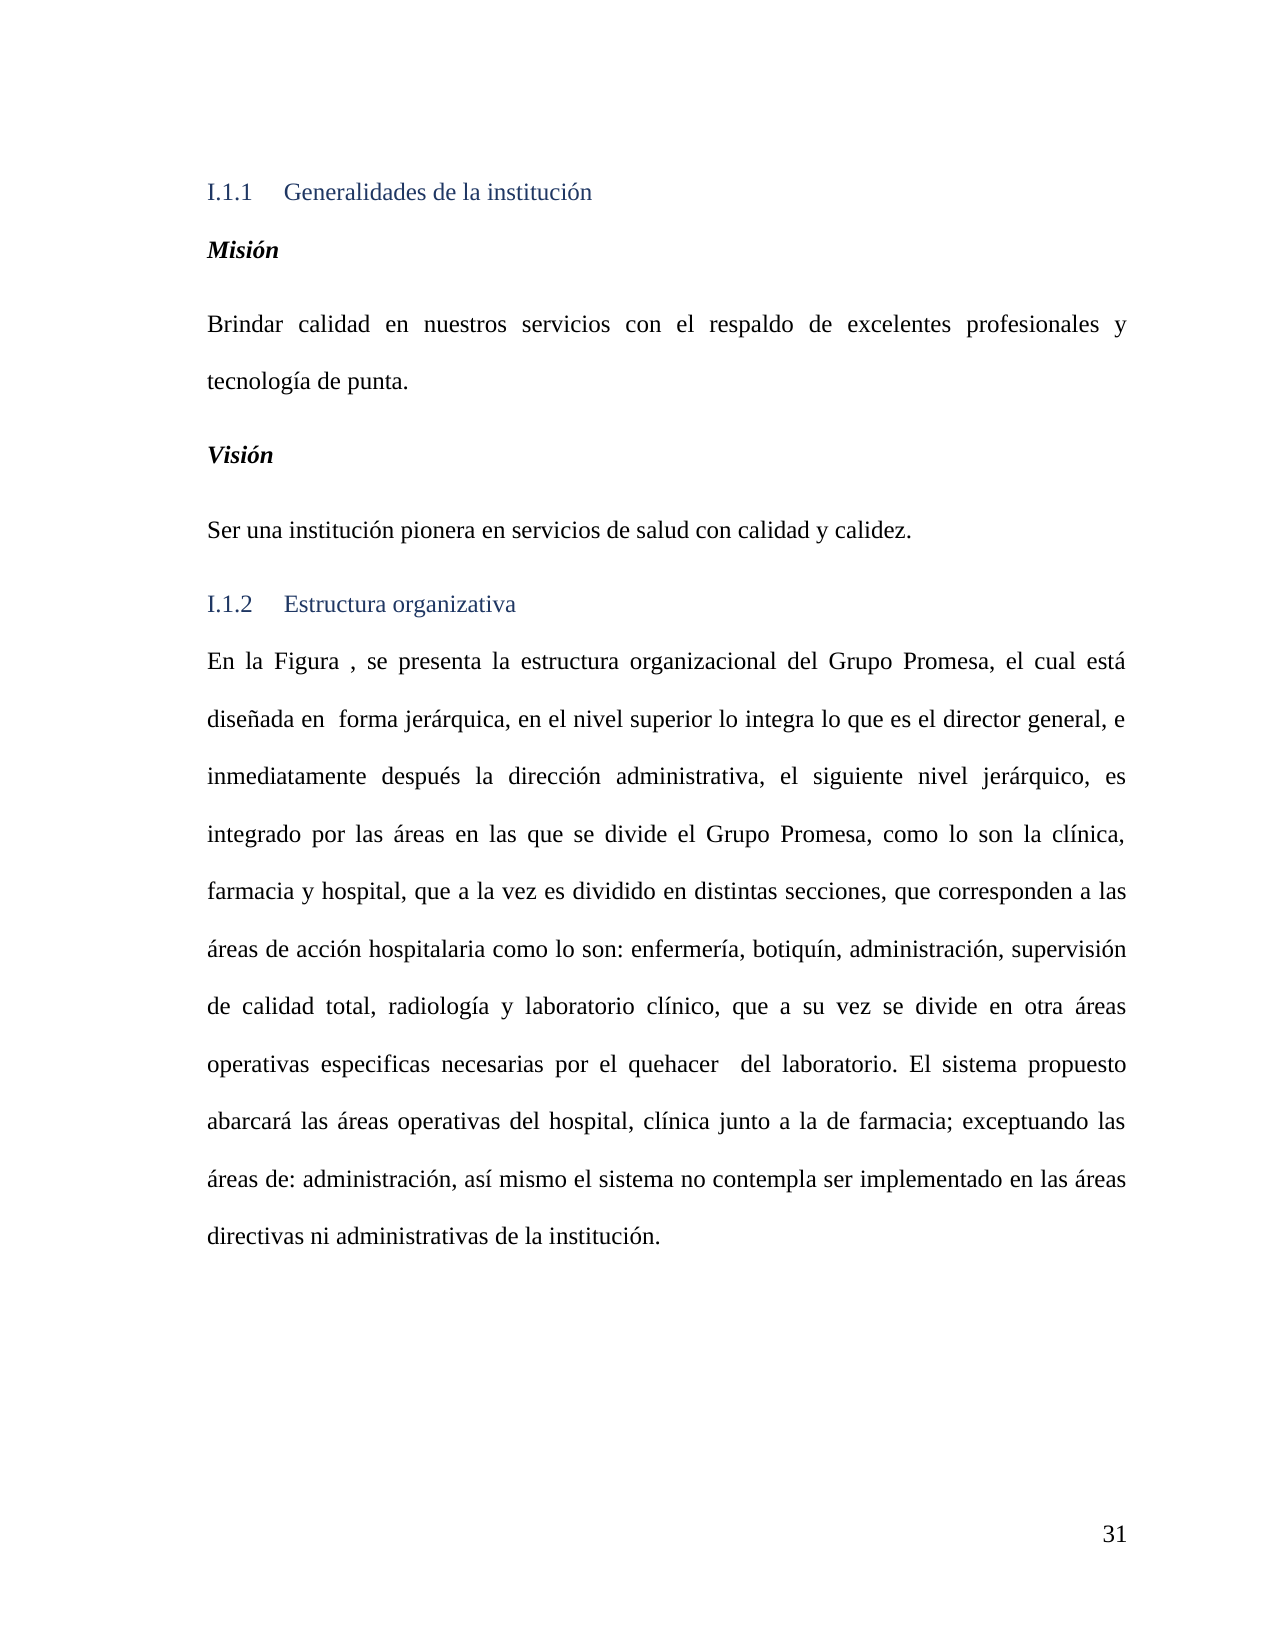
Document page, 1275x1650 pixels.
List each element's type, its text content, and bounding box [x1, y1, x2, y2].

subtitle Generalidades de la institución [207, 177, 1127, 206]
text Ser una institución pionera en servicios de salud con calidad y calidez. [207, 515, 1127, 543]
subtitle Estructura organizativa [207, 589, 1127, 618]
text En la Figura 1, se presenta la estructura organizacional del Grupo Promesa, el cual está diseñada en forma jerárquica, en el nivel superior lo integra lo que es el director general, e inmediatamente después la dirección administrativa, el siguiente nivel jerárquico, es integrado por las áreas en las que se divide el Grupo Promesa, como lo son la clínica, farmacia y hospital, que a la vez es dividido en distintas secciones, que corresponden a las áreas de acción hospitalaria como lo son: enfermería, botiquín, administración, supervisión de calidad total, radiología y laboratorio clínico, que a su vez se divide en otra áreas operativas especificas necesarias por el quehacer del laboratorio. El sistema propuesto abarcará las áreas operativas del hospital, clínica junto a la de farmacia; exceptuando las áreas de: administración, así mismo el sistema no contempla ser implementado en las áreas directivas ni administrativas de la institución. [207, 646, 1127, 1250]
text Brindar calidad en nuestros servicios con el respaldo de excelentes profesionales y tecnología de punta. [207, 309, 1127, 395]
text Visión [207, 441, 1127, 469]
text Misión [207, 235, 1127, 263]
